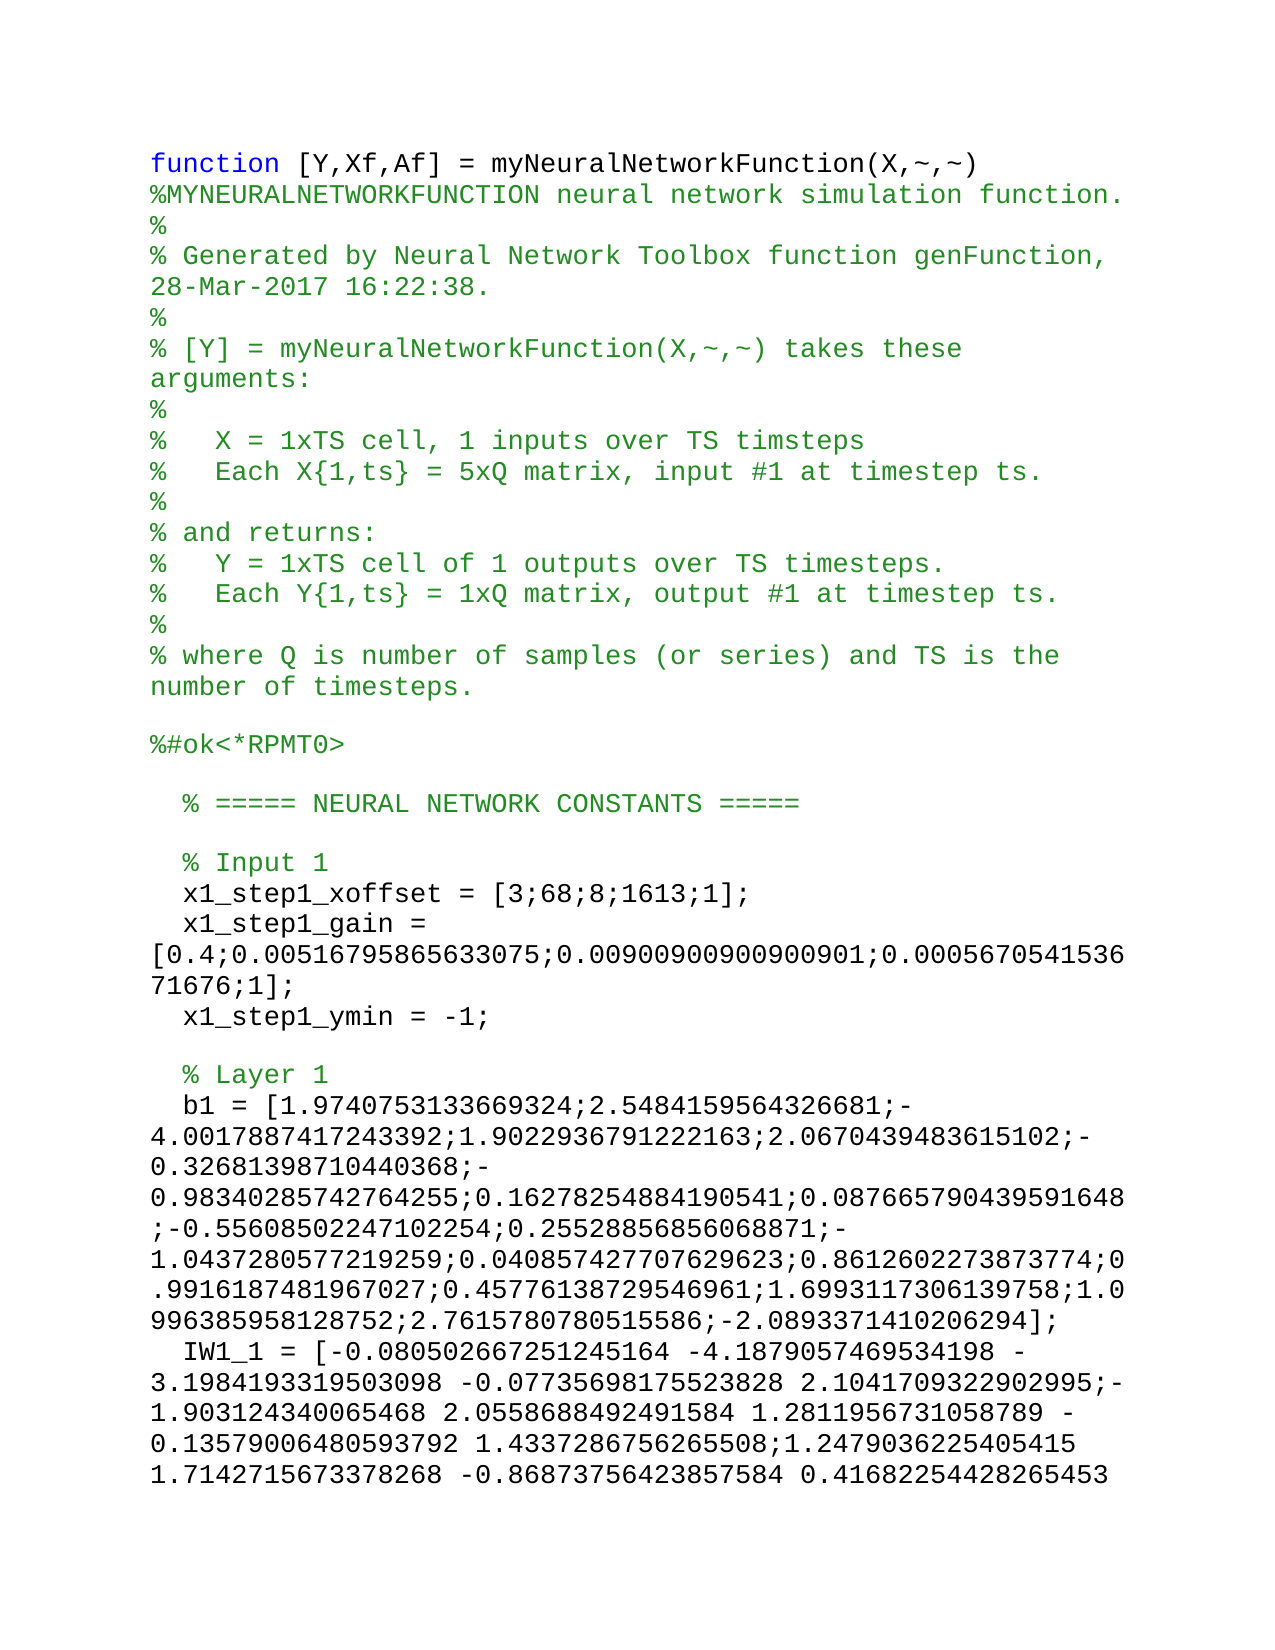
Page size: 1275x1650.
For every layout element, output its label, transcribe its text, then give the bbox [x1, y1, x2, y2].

text % Layer 1 [150, 1061, 1125, 1092]
text x1_step1_xoffset = [3;68;8;1613;1]; [150, 879, 1125, 910]
text % [150, 488, 1125, 519]
text % Input 1 [150, 849, 1125, 879]
text % [150, 611, 1125, 642]
text x1_step1_ymin = -1; [150, 1002, 1125, 1033]
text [150, 1338, 1125, 1491]
text %MYNEURALNETWORKFUNCTION neural network simulation function. [150, 181, 1125, 211]
text %#ok<*RPMT0> [150, 731, 1125, 762]
text % [Y] = myNeuralNetworkFunction(X,~,~) takes these arguments: [150, 334, 1125, 396]
text % Y = 1xTS cell of 1 outputs over TS timesteps. [150, 549, 1125, 580]
text % [150, 396, 1125, 427]
text % X = 1xTS cell, 1 inputs over TS timsteps [150, 427, 1125, 457]
text % Each Y{1,ts} = 1xQ matrix, output #1 at timestep ts. [150, 580, 1125, 611]
text % and returns: [150, 519, 1125, 549]
text function [Y,Xf,Af] = myNeuralNetworkFunction(X,~,~) [150, 150, 1125, 181]
text % where Q is number of samples (or series) and TS is the number of timesteps. [150, 642, 1125, 703]
text % Each X{1,ts} = 5xQ matrix, input #1 at timestep ts. [150, 457, 1125, 488]
text % [150, 211, 1125, 242]
text % ===== NEURAL NETWORK CONSTANTS ===== [150, 790, 1125, 821]
text % [150, 304, 1125, 334]
text % Generated by Neural Network Toolbox function genFunction, 28-Mar-2017 16:22:38. [150, 242, 1125, 304]
text b1 = [1.9740753133669324;2.5484159564326681;-4.0017887417243392;1.9022936791222163;2.0670439483615102;-0.32681398710440368;-0.98340285742764255;0.16278254884190541;0.087665790439591648;-0.55608502247102254;0.25528856856068871;-1.0437280577219259;0.040857427707629623;0.8612602273873774;0.9916187481967027;0.45776138729546961;1.6993117306139758;1.0996385958128752;2.7615780780515586;-2.0893371410206294]; [150, 1092, 1125, 1338]
text x1_step1_gain = [0.4;0.00516795865633075;0.00900900900900901;0.000567054153671676;1]; [150, 910, 1125, 1002]
